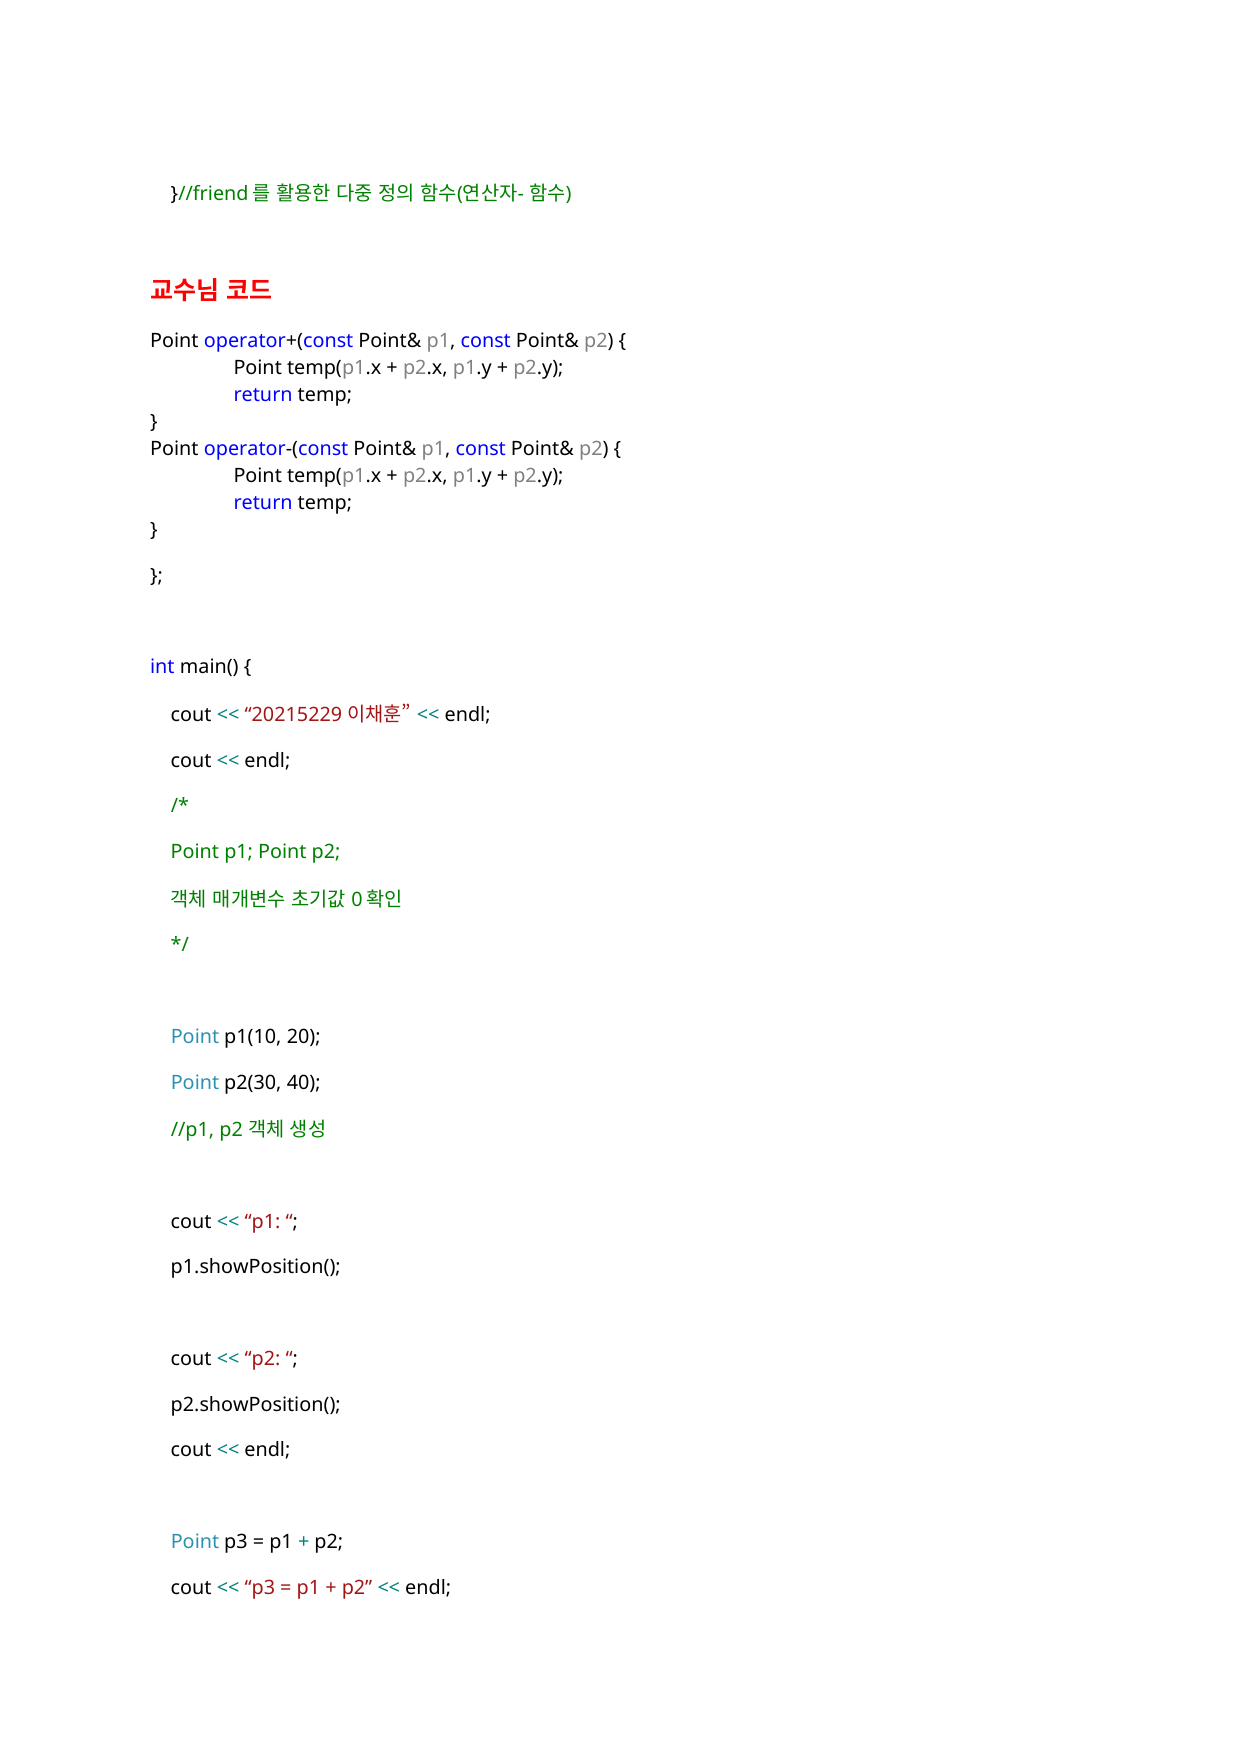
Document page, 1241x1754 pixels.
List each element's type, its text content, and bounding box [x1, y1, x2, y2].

text /* [150, 792, 1090, 818]
text return temp; [150, 488, 1090, 515]
text cout << “p3 = p1 + p2” << endl; [150, 1573, 1090, 1600]
text */ [150, 931, 1090, 958]
text cout << endl; [150, 746, 1090, 773]
text Point temp(p1.x + p2.x, p1.y + p2.y); [150, 353, 1090, 380]
text p1.showPosition(); [150, 1253, 1090, 1280]
text }//friend를 활용한 다중 정의 함수(연산자- 함수) [150, 177, 1090, 206]
text cout << “p2: “; [150, 1344, 1090, 1371]
text Point operator+(const Point& p1, const Point& p2) { [150, 326, 1090, 353]
text cout << “p1: “; [150, 1207, 1090, 1234]
text int main() { [150, 652, 1090, 679]
text 객체 매개변수 초기값 0확인 [150, 883, 1090, 912]
text } [150, 515, 1090, 542]
text Point operator-(const Point& p1, const Point& p2) { [150, 434, 1090, 461]
text //p1, p2 객체 생성 [150, 1114, 1090, 1142]
text return temp; [150, 380, 1090, 407]
text Point temp(p1.x + p2.x, p1.y + p2.y); [150, 461, 1090, 488]
text cout << “20215229 이채훈” << endl; [150, 698, 1090, 727]
text Point p3 = p1 + p2; [150, 1527, 1090, 1554]
text 교수님 코드 [150, 271, 1090, 307]
text cout << endl; [150, 1436, 1090, 1463]
text }; [150, 561, 1090, 588]
text Point p1(10, 20); [150, 1022, 1090, 1049]
text Point p2(30, 40); [150, 1068, 1090, 1095]
text p2.showPosition(); [150, 1390, 1090, 1417]
text } [150, 407, 1090, 434]
text Point p1; Point p2; [150, 837, 1090, 864]
